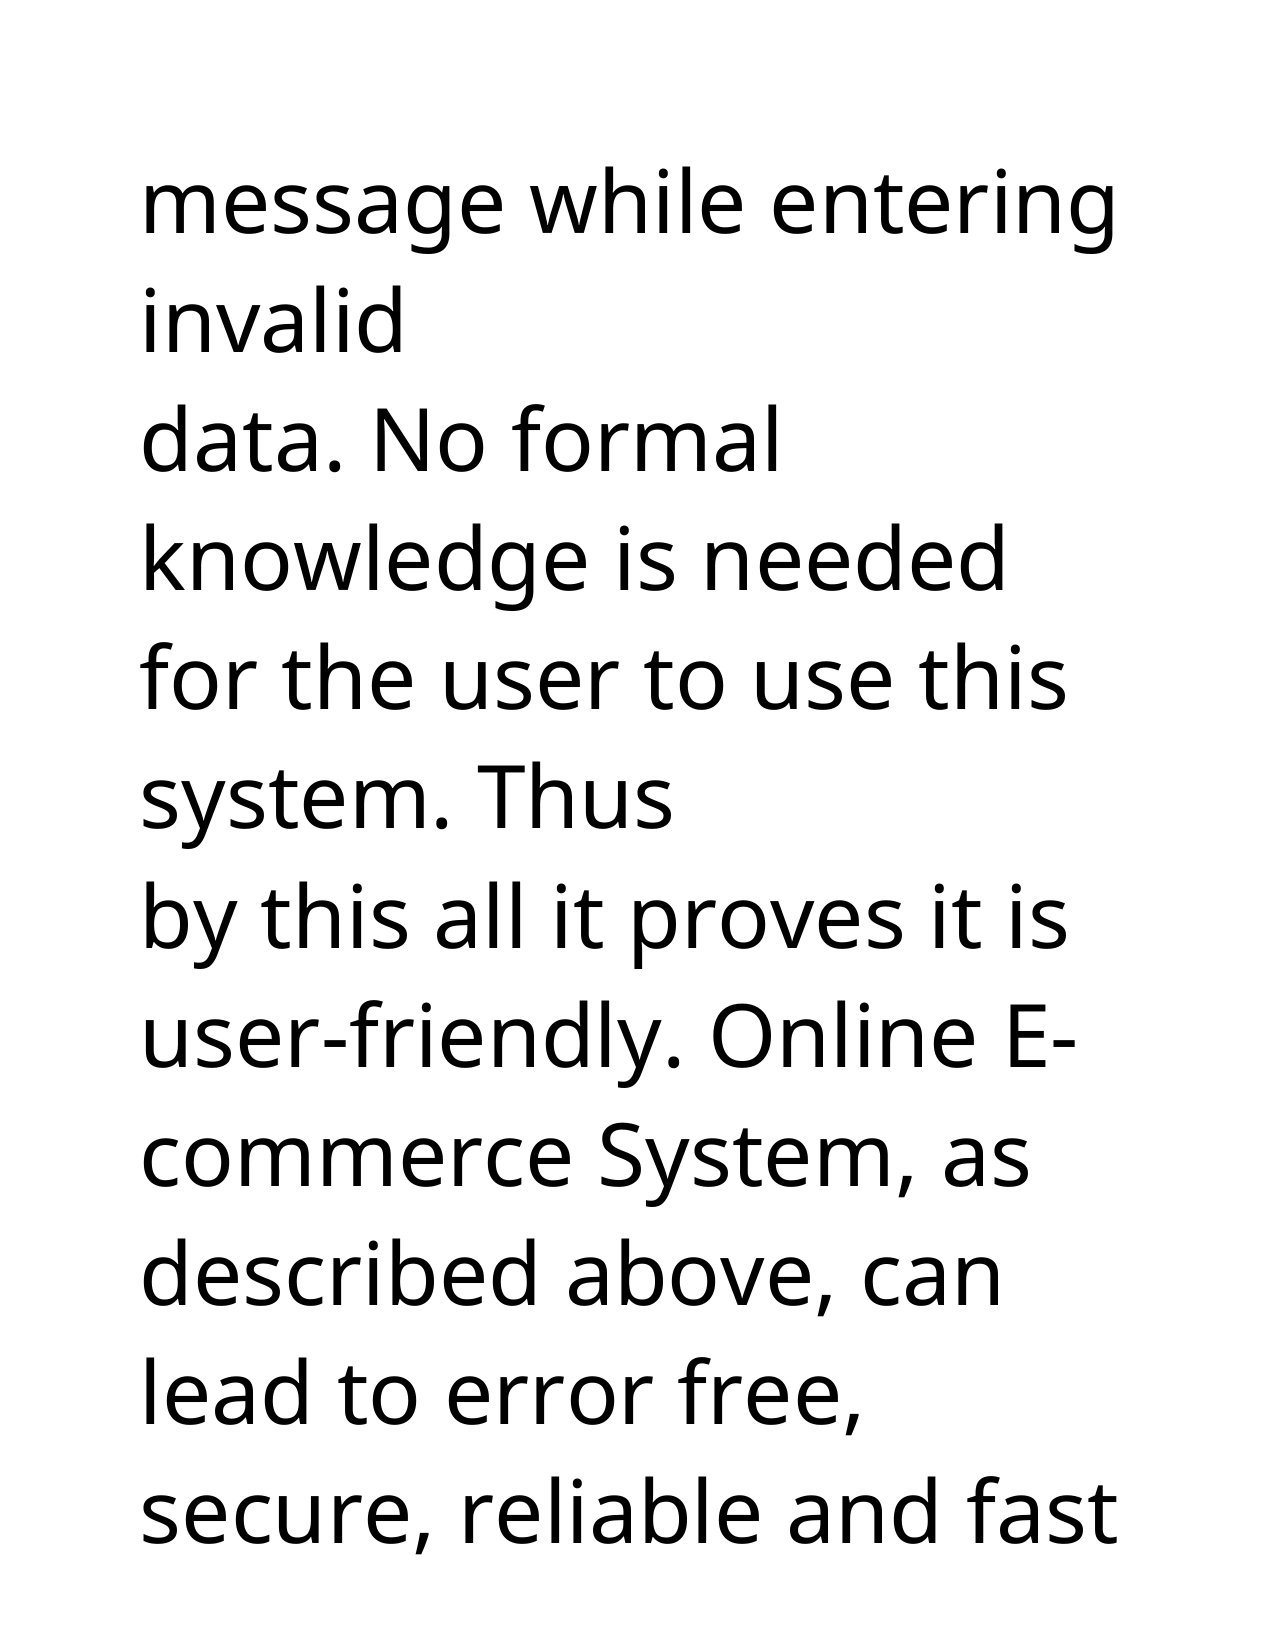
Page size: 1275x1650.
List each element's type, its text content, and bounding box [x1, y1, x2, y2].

text described above, can lead to error free, secure, reliable and fast [139, 1212, 1135, 1569]
text by this all it proves it is user-friendly. Online E-commerce System, as [139, 854, 1135, 1212]
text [139, 139, 1135, 378]
text data. No formal knowledge is needed for the user to use this system. Thus [139, 378, 1135, 854]
